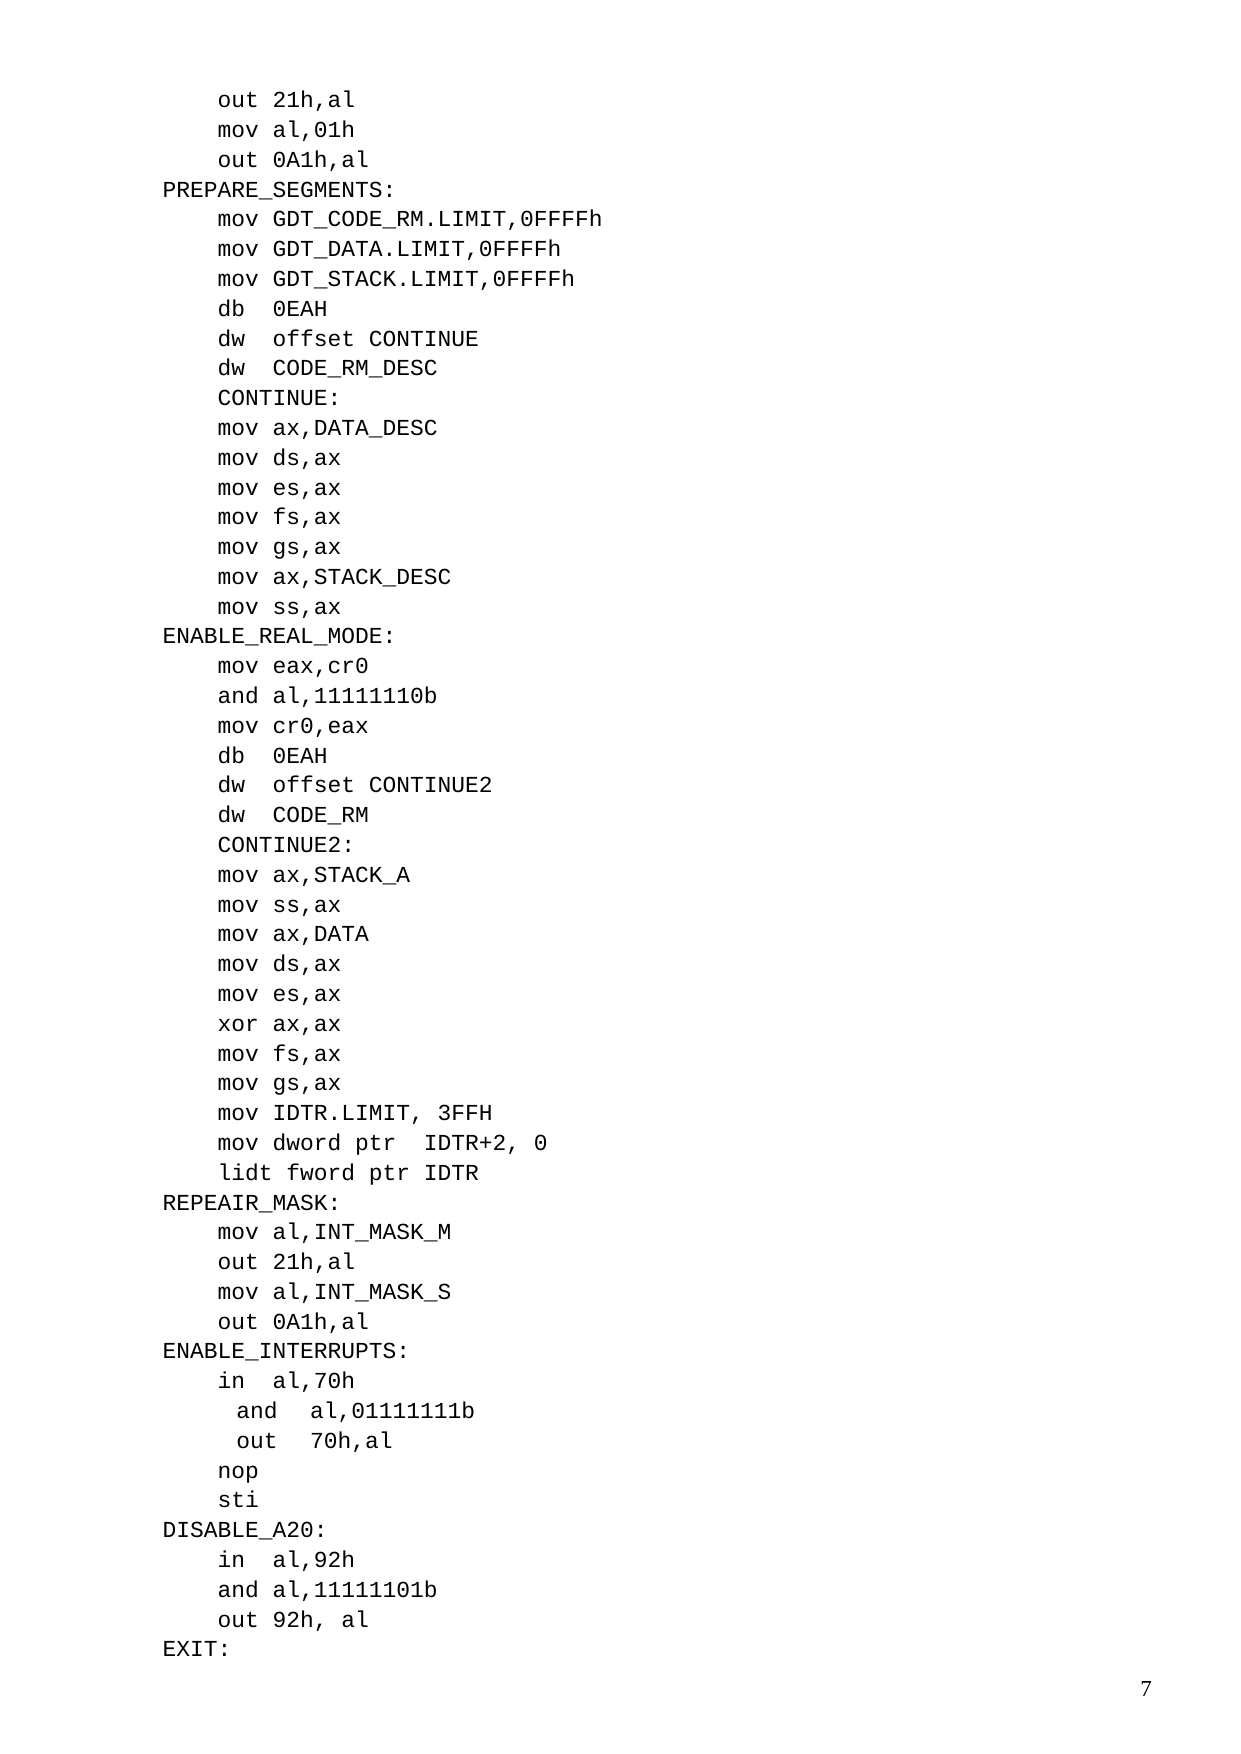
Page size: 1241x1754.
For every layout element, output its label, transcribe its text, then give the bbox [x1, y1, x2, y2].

text mov es,ax [89, 982, 1152, 1008]
text and al,01111111b [89, 1399, 1152, 1425]
text mov gs,ax [89, 536, 1152, 561]
text mov IDTR.LIMIT, 3FFH [89, 1102, 1152, 1127]
text mov gs,ax [89, 1072, 1152, 1098]
text out 0A1h,al [89, 148, 1152, 174]
text dw offset CONTINUE [89, 327, 1152, 353]
text out 21h,al [89, 1251, 1152, 1276]
text mov fs,ax [89, 1042, 1152, 1068]
text mov ss,ax [89, 893, 1152, 919]
text mov ds,ax [89, 953, 1152, 978]
text mov al,INT_MASK_M [89, 1221, 1152, 1247]
text REPEAIR_MASK: [89, 1191, 1152, 1217]
text nop [89, 1459, 1152, 1485]
text mov cr0,eax [89, 714, 1152, 740]
text and al,11111110b [89, 684, 1152, 710]
text out 21h,al [89, 89, 1152, 114]
text lidt fword ptr IDTR [89, 1161, 1152, 1187]
text CONTINUE: [89, 387, 1152, 412]
text mov eax,cr0 [89, 655, 1152, 681]
text xor ax,ax [89, 1012, 1152, 1038]
text dw CODE_RM [89, 804, 1152, 829]
text in al,70h [89, 1370, 1152, 1396]
text sti [89, 1489, 1152, 1515]
text mov es,ax [89, 476, 1152, 502]
text mov ds,ax [89, 446, 1152, 472]
text out 92h, al [89, 1608, 1152, 1634]
text mov GDT_CODE_RM.LIMIT,0FFFFh [89, 208, 1152, 234]
text mov fs,ax [89, 506, 1152, 532]
text mov ss,ax [89, 595, 1152, 621]
text PREPARE_SEGMENTS: [89, 178, 1152, 204]
text CONTINUE2: [89, 833, 1152, 859]
text ENABLE_REAL_MODE: [89, 625, 1152, 651]
text db 0EAH [89, 744, 1152, 770]
text mov al,01h [89, 118, 1152, 144]
text dw offset CONTINUE2 [89, 774, 1152, 800]
text DISABLE_A20: [89, 1519, 1152, 1544]
text dw CODE_RM_DESC [89, 357, 1152, 383]
text in al,92h [89, 1548, 1152, 1574]
text and al,11111101b [89, 1578, 1152, 1604]
text mov ax,STACK_DESC [89, 565, 1152, 591]
text mov ax,DATA [89, 923, 1152, 949]
text mov GDT_STACK.LIMIT,0FFFFh [89, 267, 1152, 293]
text out 70h,al [89, 1429, 1152, 1455]
text db 0EAH [89, 297, 1152, 323]
text mov ax,STACK_A [89, 863, 1152, 889]
text mov GDT_DATA.LIMIT,0FFFFh [89, 238, 1152, 263]
text ENABLE_INTERRUPTS: [89, 1340, 1152, 1366]
text out 0A1h,al [89, 1310, 1152, 1336]
text mov al,INT_MASK_S [89, 1280, 1152, 1306]
text mov ax,DATA_DESC [89, 416, 1152, 442]
text mov dword ptr IDTR+2, 0 [89, 1131, 1152, 1157]
text EXIT: [89, 1638, 1152, 1664]
